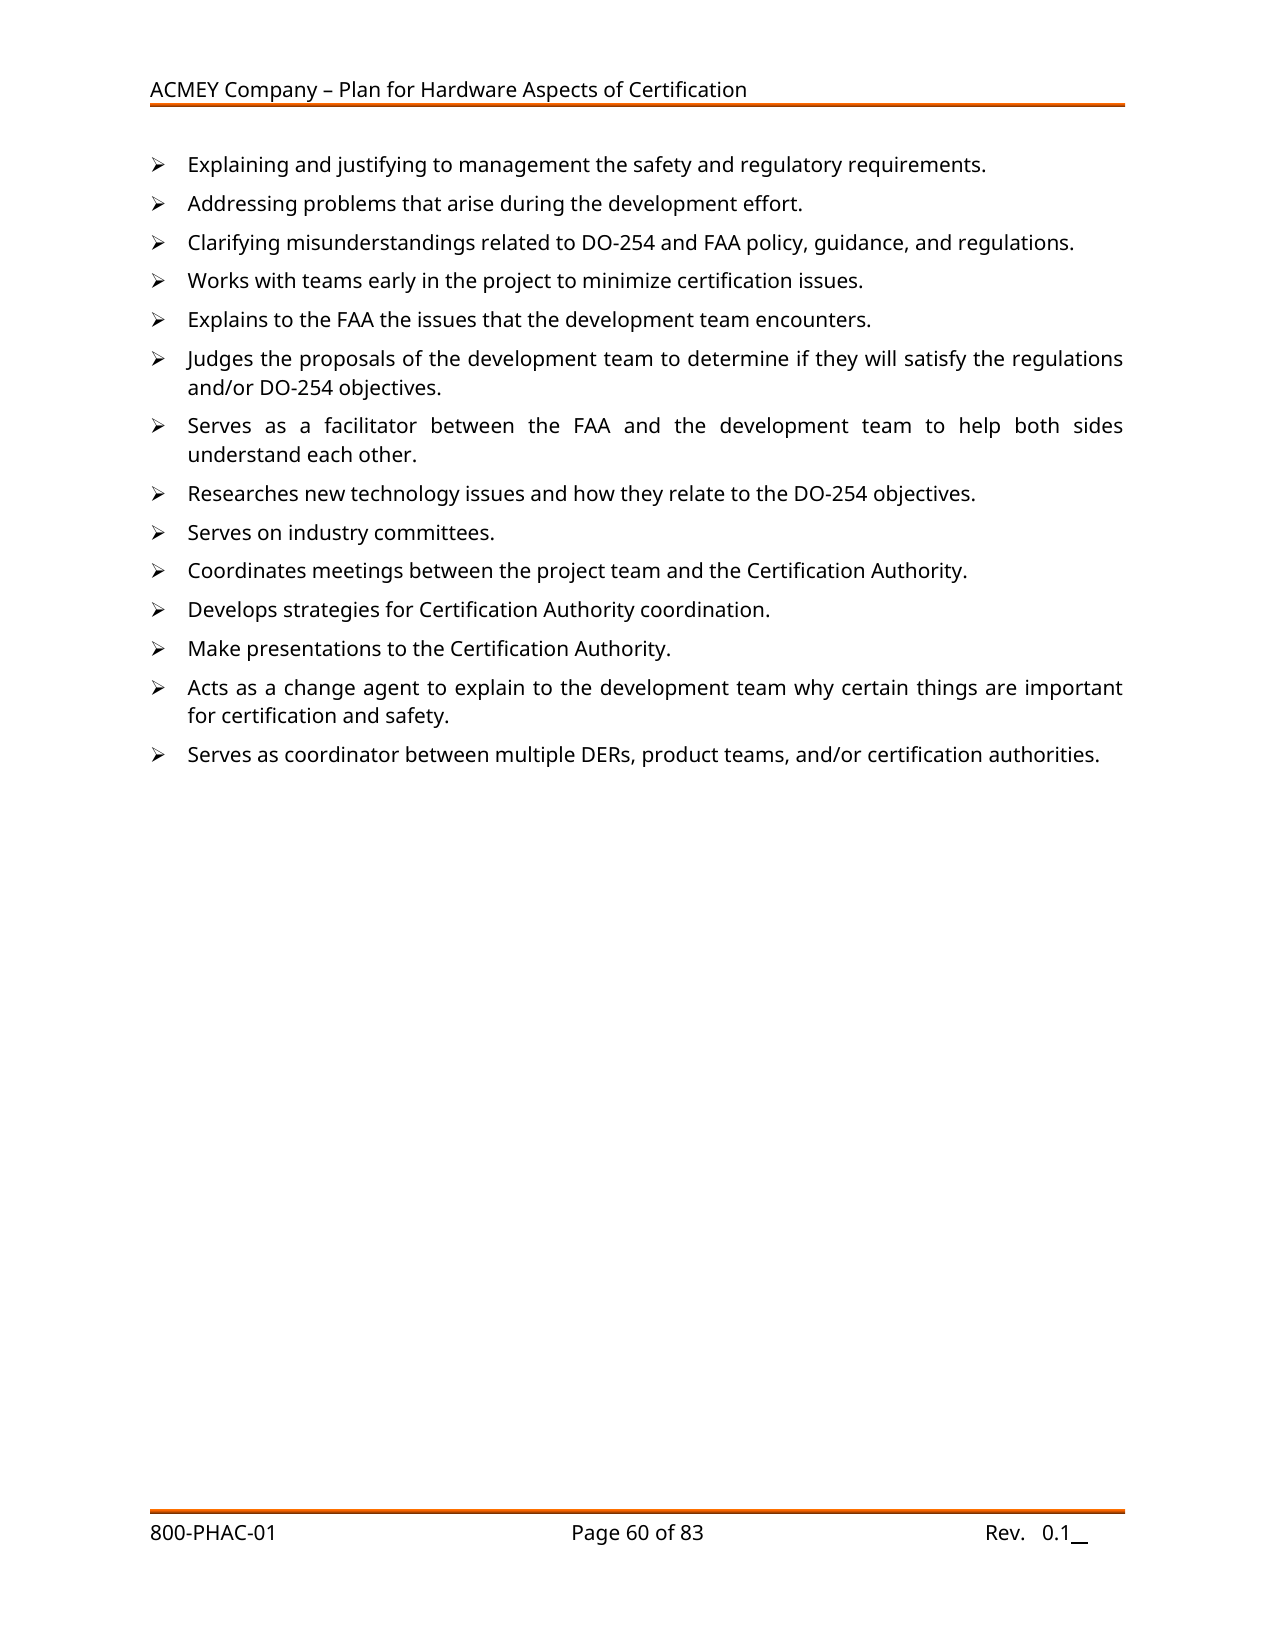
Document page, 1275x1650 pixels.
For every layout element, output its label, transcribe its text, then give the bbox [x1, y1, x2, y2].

text Serves as coordinator between multiple DERs, product teams, and/or certification authorities. [150, 740, 1125, 769]
text Addressing problems that arise during the development effort. [150, 189, 1125, 217]
text Clarifying misunderstandings related to DO-254 and FAA policy, guidance, and regulations. [150, 228, 1125, 256]
text Researches new technology issues and how they relate to the DO-254 objectives. [150, 479, 1125, 507]
text Make presentations to the Certification Authority. [150, 634, 1125, 663]
text Acts as a change agent to explain to the development team why certain things are important for certification and safety. [150, 673, 1125, 730]
text Serves on industry committees. [150, 518, 1125, 546]
text Coordinates meetings between the project team and the Certification Authority. [150, 557, 1125, 585]
text Works with teams early in the project to minimize certification issues. [150, 267, 1125, 295]
text Judges the proposals of the development team to determine if they will satisfy the regulations and/or DO-254 objectives. [150, 344, 1125, 401]
text Develops strategies for Certification Authority coordination. [150, 595, 1125, 624]
text Serves as a facilitator between the FAA and the development team to help both sides understand each other. [150, 412, 1125, 468]
text Explains to the FAA the issues that the development team encounters. [150, 305, 1125, 334]
text Explaining and justifying to management the safety and regulatory requirements. [150, 150, 1125, 178]
